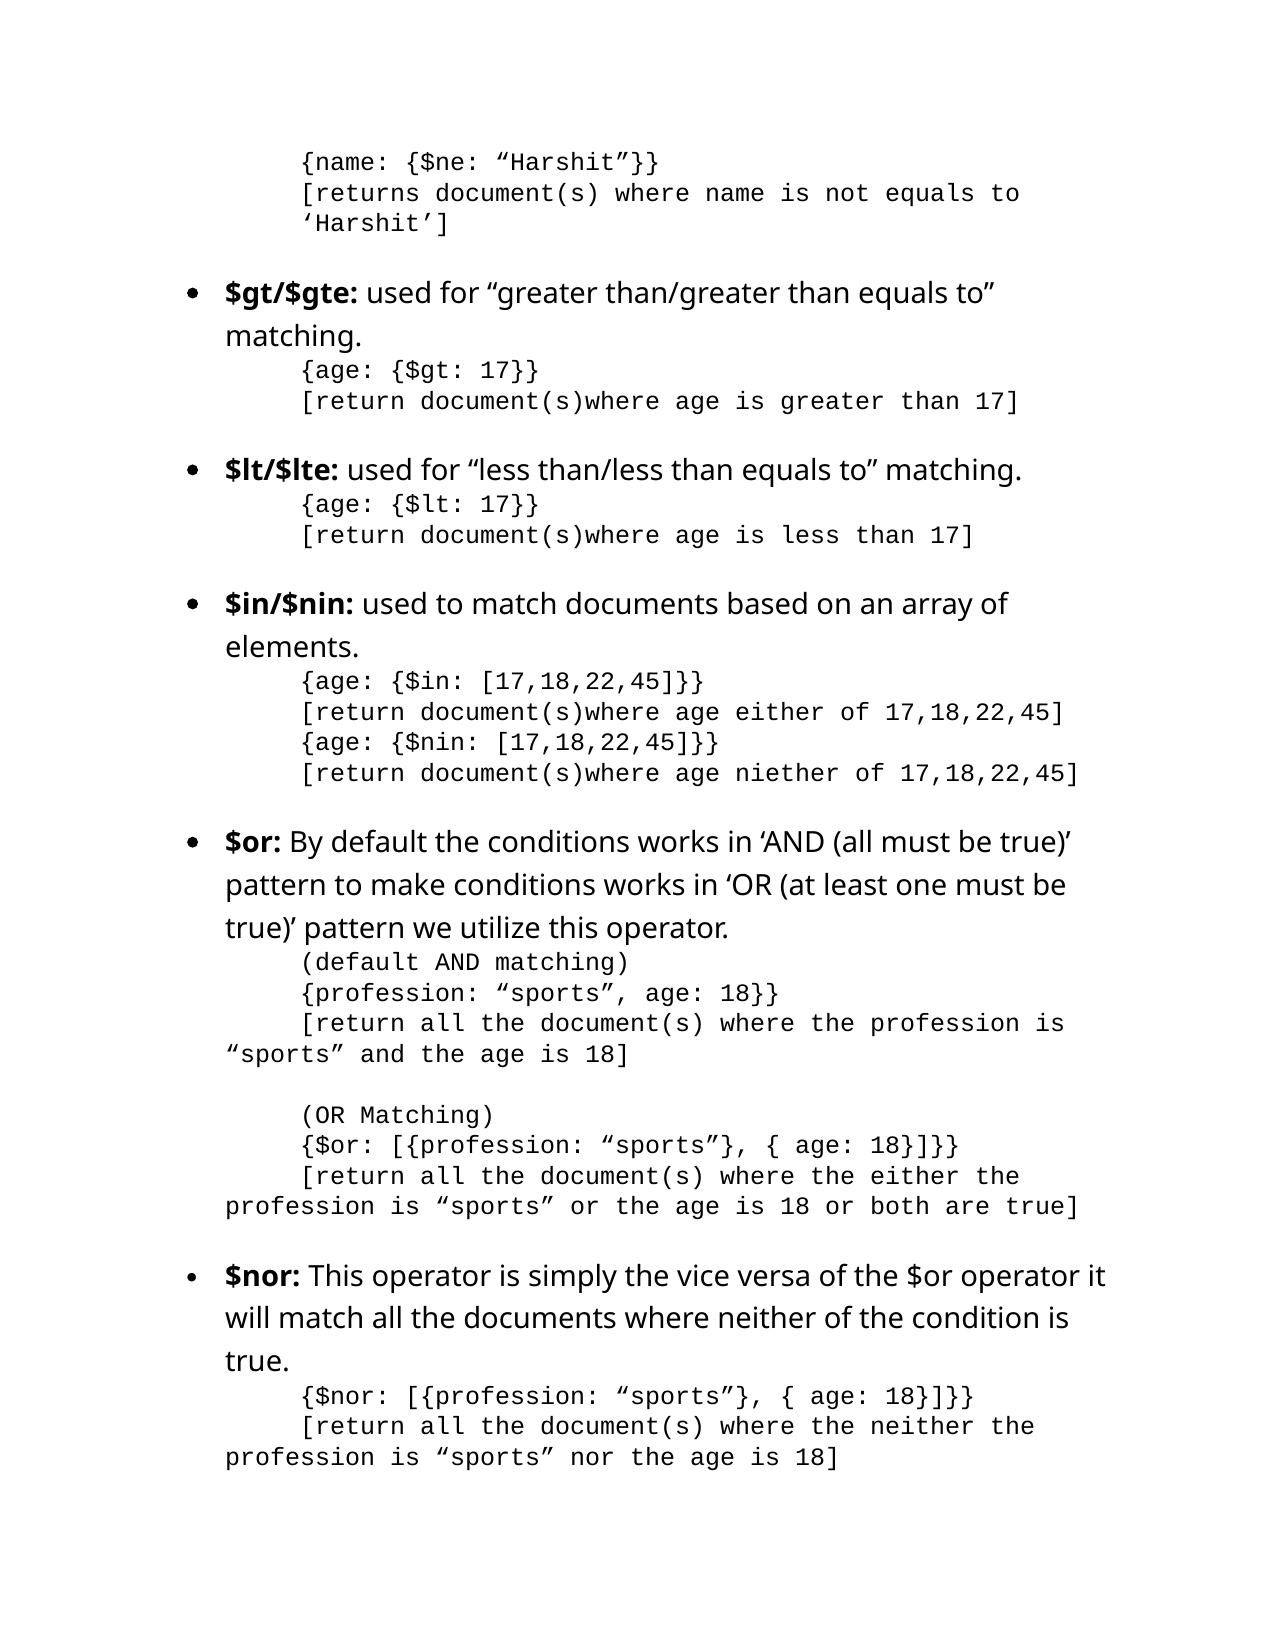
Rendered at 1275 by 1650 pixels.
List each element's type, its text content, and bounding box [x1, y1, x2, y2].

list {profession: “sports”, age: 18}} [225, 980, 1125, 1008]
list [return document(s)where age niether of 17,18,22,45] [225, 760, 1125, 788]
list [return all the document(s) where the neither the profession is “sports” nor the age is 18] [225, 1414, 1125, 1473]
list [returns document(s) where name is not equals to ‘Harshit’] [300, 181, 1125, 239]
list {age: {$nin: [17,18,22,45]}} [225, 730, 1125, 758]
list $lt/$lte: used for “less than/less than equals to” matching. [187, 449, 1125, 489]
list [return document(s)where age is less than 17] [225, 522, 1125, 551]
list {age: {$gt: 17}} [225, 358, 1125, 386]
list $in/$nin: used to match documents based on an array of elements. [187, 583, 1125, 666]
list [return document(s)where age is greater than 17] [225, 388, 1125, 417]
list {$nor: [{profession: “sports”}, { age: 18}]}} [225, 1383, 1125, 1412]
list {age: {$in: [17,18,22,45]}} [225, 669, 1125, 697]
list {name: {$ne: “Harshit”}} [300, 150, 1125, 178]
list [return all the document(s) where the profession is “sports” and the age is 18] [225, 1011, 1125, 1069]
list [return document(s)where age either of 17,18,22,45] [225, 699, 1125, 727]
list (OR Matching) [225, 1102, 1125, 1131]
list {$or: [{profession: “sports”}, { age: 18}]}} [225, 1133, 1125, 1161]
list $gt/$gte: used for “greater than/greater than equals to” matching. [187, 272, 1125, 354]
list $nor: This operator is simply the vice versa of the $or operator it will match all the documents where neither of the condition is true. [187, 1255, 1125, 1380]
list [return all the document(s) where the either the profession is “sports” or the age is 18 or both are true] [225, 1163, 1125, 1222]
list $or: By default the conditions works in ‘AND (all must be true)’ pattern to make conditions works in ‘OR (at least one must be true)’ pattern we utilize this operator. [187, 821, 1125, 947]
list (default AND matching) [225, 950, 1125, 978]
list {age: {$lt: 17}} [225, 492, 1125, 520]
